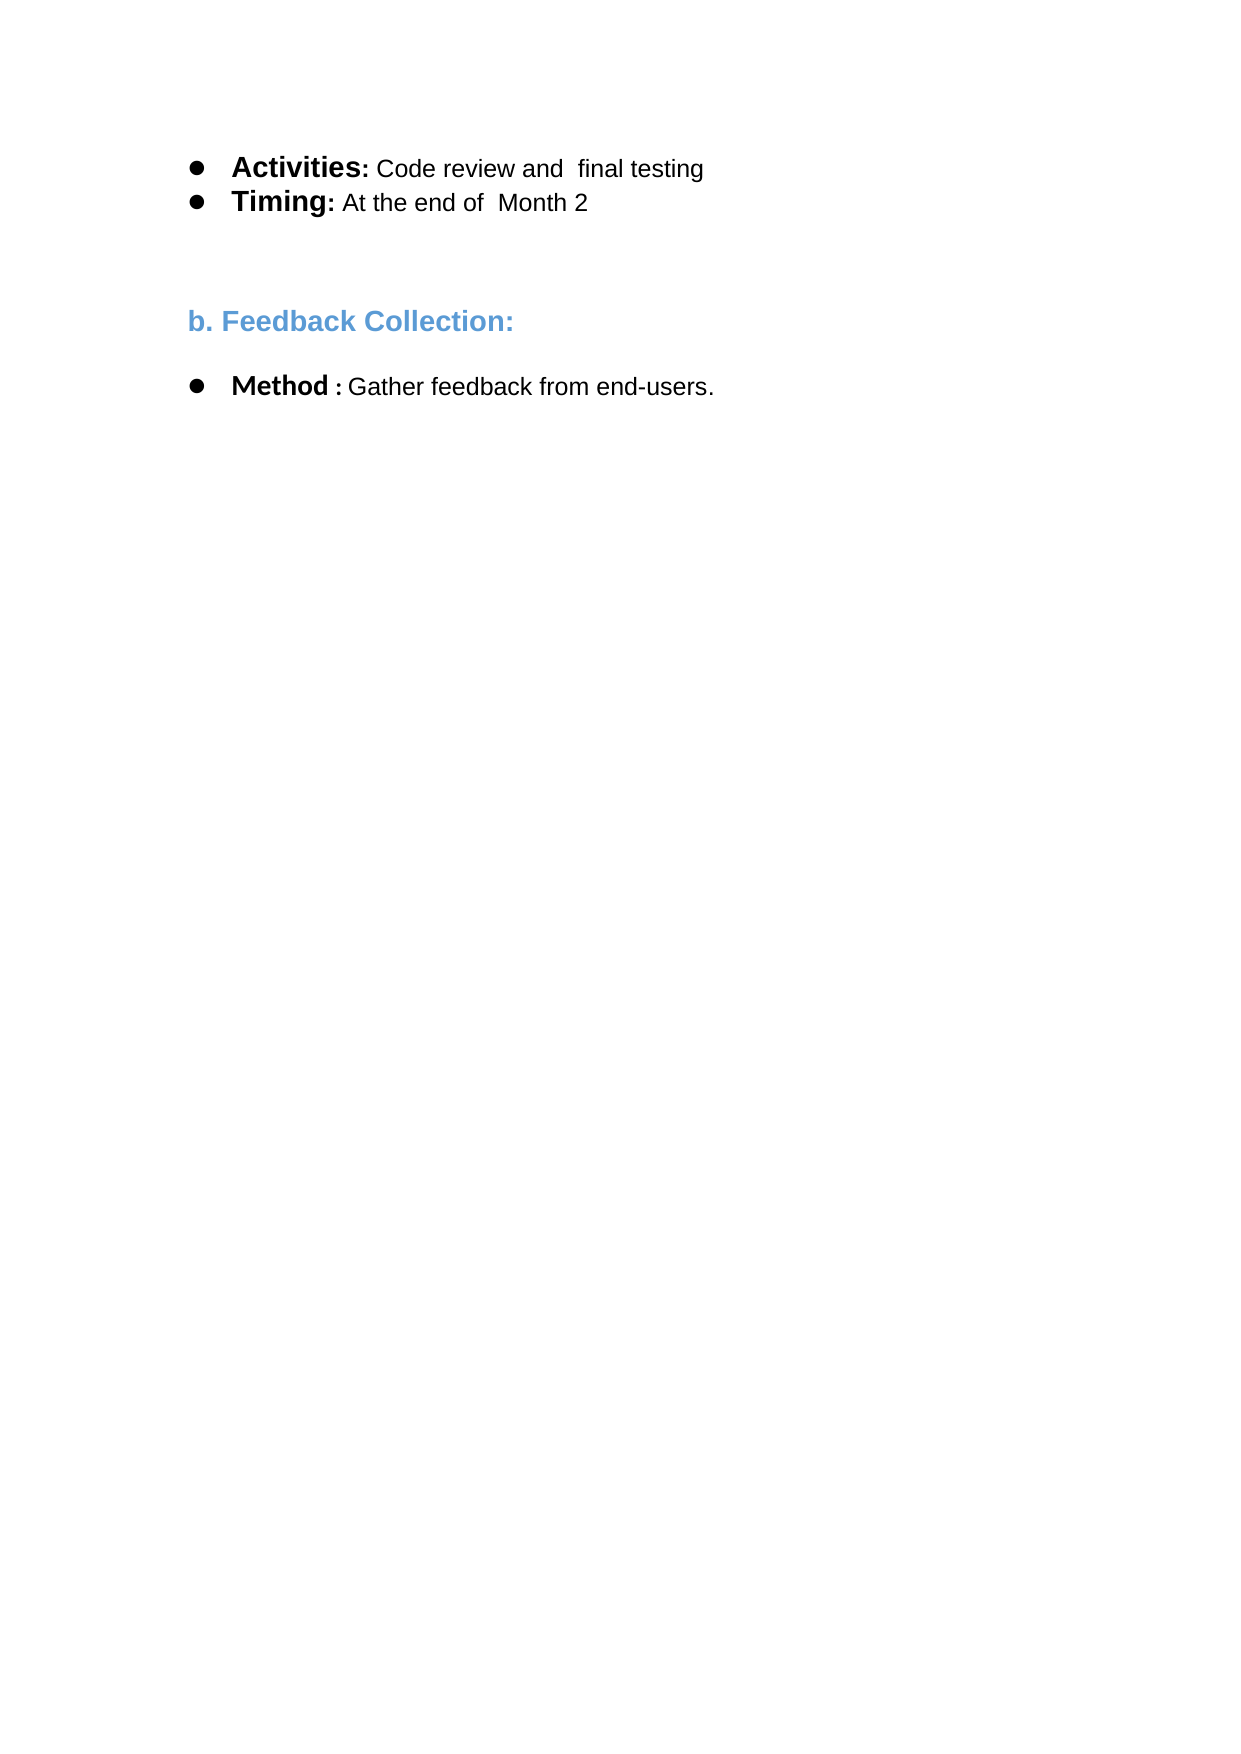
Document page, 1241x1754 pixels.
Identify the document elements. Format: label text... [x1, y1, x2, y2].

list Timing: At the end of Month 2 [187, 183, 1053, 217]
text b. Feedback Collection: [187, 304, 1053, 338]
list Method : Gather feedback from end-users. [187, 367, 1053, 402]
list Activities: Code review and final testing [187, 150, 1053, 183]
